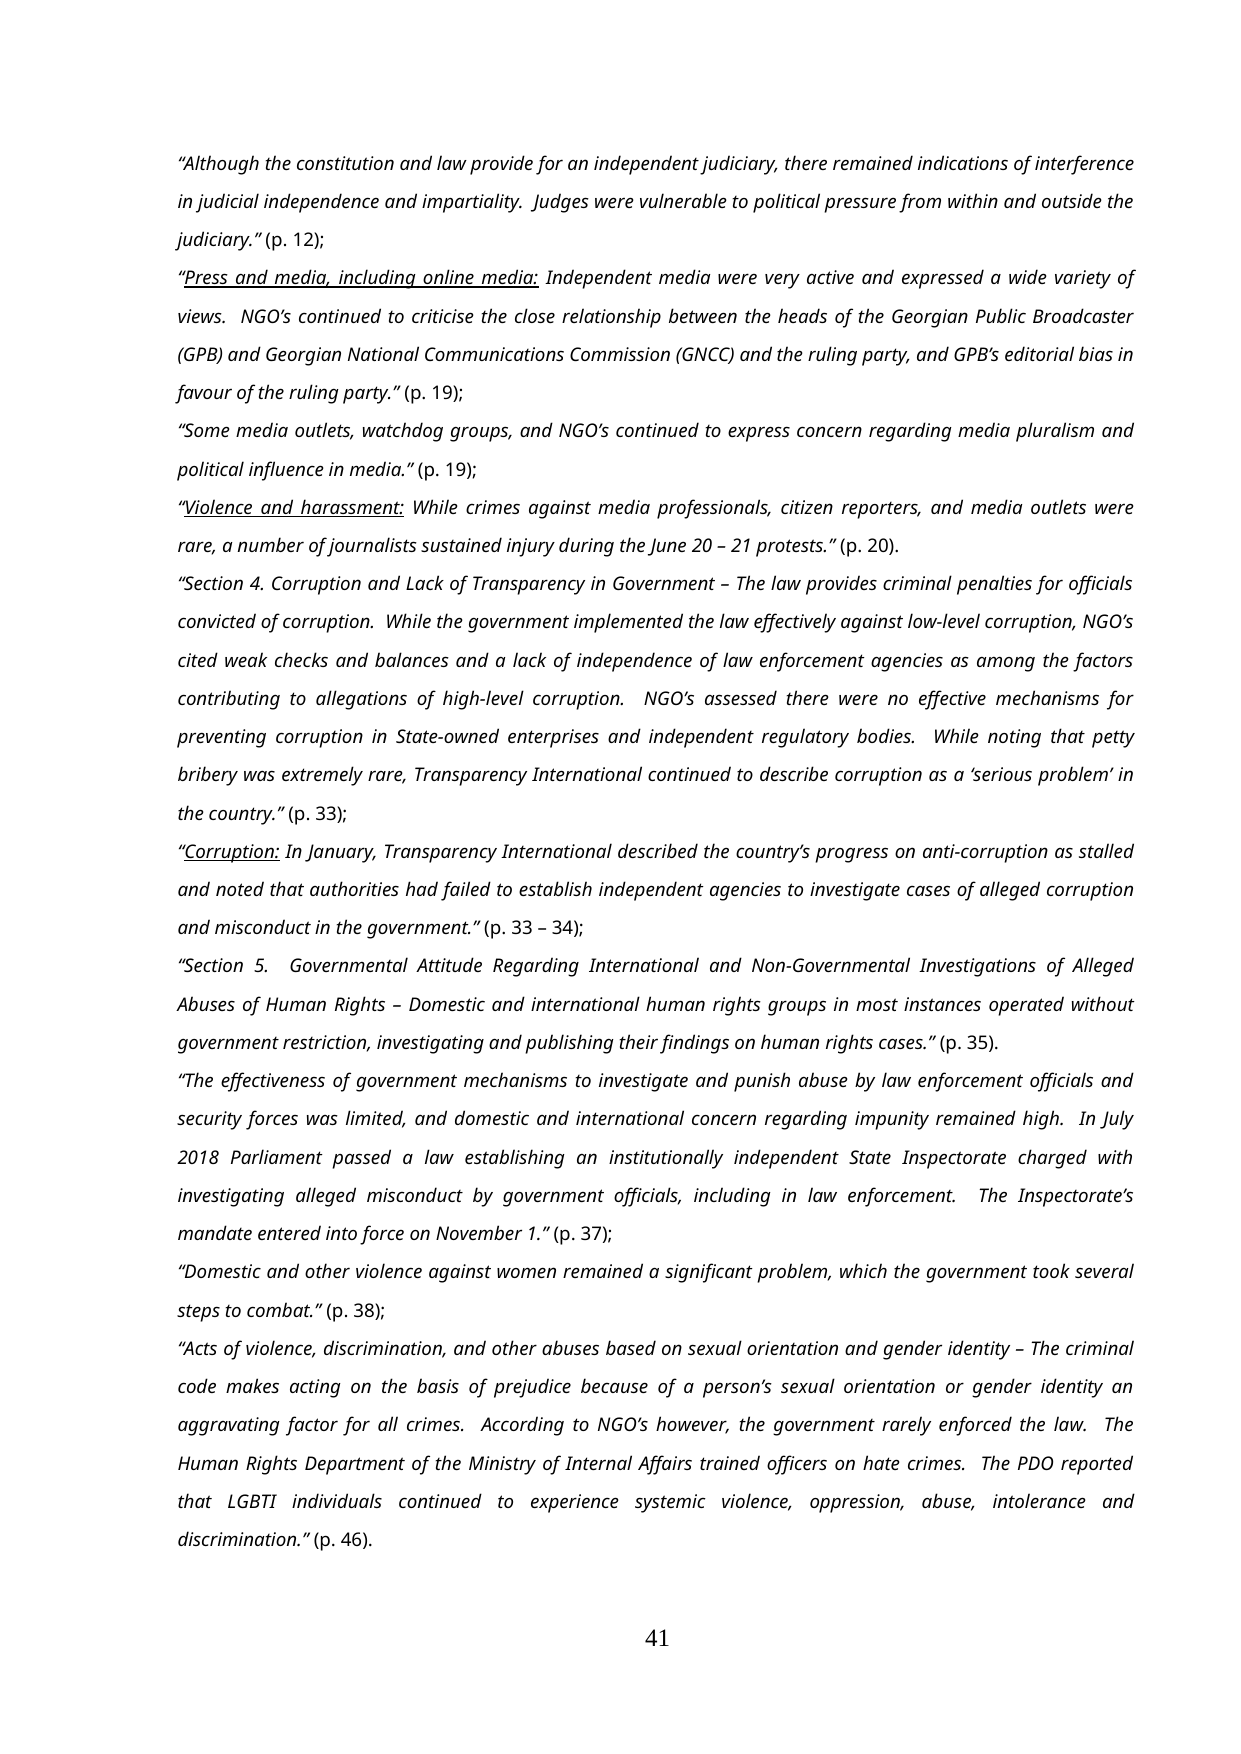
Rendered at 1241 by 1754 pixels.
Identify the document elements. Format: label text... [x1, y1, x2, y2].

list “Domestic and other violence against women remained a significant problem, which the government took several steps to combat.” (p. 38); [177, 1259, 1137, 1322]
list “Although the constitution and law provide for an independent judiciary, there remained indications of interference in judicial independence and impartiality. Judges were vulnerable to political pressure from within and outside the judiciary.” (p. 12); [177, 150, 1137, 252]
list “Section 5. Governmental Attitude Regarding International and Non-Governmental Investigations of Alleged Abuses of Human Rights – Domestic and international human rights groups in most instances operated without government restriction, investigating and publishing their findings on human rights cases.” (p. 35). [177, 953, 1137, 1055]
list “Some media outlets, watchdog groups, and NGO’s continued to express concern regarding media pluralism and political influence in media.” (p. 19); [177, 418, 1137, 481]
list “The effectiveness of government mechanisms to investigate and punish abuse by law enforcement officials and security forces was limited, and domestic and international concern regarding impunity remained high. In July 2018 Parliament passed a law establishing an institutionally independent State Inspectorate charged with investigating alleged misconduct by government officials, including in law enforcement. The Inspectorate’s mandate entered into force on November 1.” (p. 37); [177, 1067, 1137, 1246]
list “Corruption: In January, Transparency International described the country’s progress on anti-corruption as stalled and noted that authorities had failed to establish independent agencies to investigate cases of alleged corruption and misconduct in the government.” (p. 33 – 34); [177, 838, 1137, 940]
list “Press and media, including online media: Independent media were very active and expressed a wide variety of views. NGO’s continued to criticise the close relationship between the heads of the Georgian Public Broadcaster (GPB) and Georgian National Communications Commission (GNCC) and the ruling party, and GPB’s editorial bias in favour of the ruling party.” (p. 19); [177, 265, 1137, 405]
list “Acts of violence, discrimination, and other abuses based on sexual orientation and gender identity – The criminal code makes acting on the basis of prejudice because of a person’s sexual orientation or gender identity an aggravating factor for all crimes. According to NGO’s however, the government rarely enforced the law. The Human Rights Department of the Ministry of Internal Affairs trained officers on hate crimes. The PDO reported that LGBTI individuals continued to experience systemic violence, oppression, abuse, intolerance and discrimination.” (p. 46). [177, 1335, 1137, 1552]
list “Section 4. Corruption and Lack of Transparency in Government – The law provides criminal penalties for officials convicted of corruption. While the government implemented the law effectively against low-level corruption, NGO’s cited weak checks and balances and a lack of independence of law enforcement agencies as among the factors contributing to allegations of high-level corruption. NGO’s assessed there were no effective mechanisms for preventing corruption in State-owned enterprises and independent regulatory bodies. While noting that petty bribery was extremely rare, Transparency International continued to describe corruption as a ‘serious problem’ in the country.” (p. 33); [177, 571, 1137, 825]
list “Violence and harassment: While crimes against media professionals, citizen reporters, and media outlets were rare, a number of journalists sustained injury during the June 20 – 21 protests.” (p. 20). [177, 494, 1137, 558]
